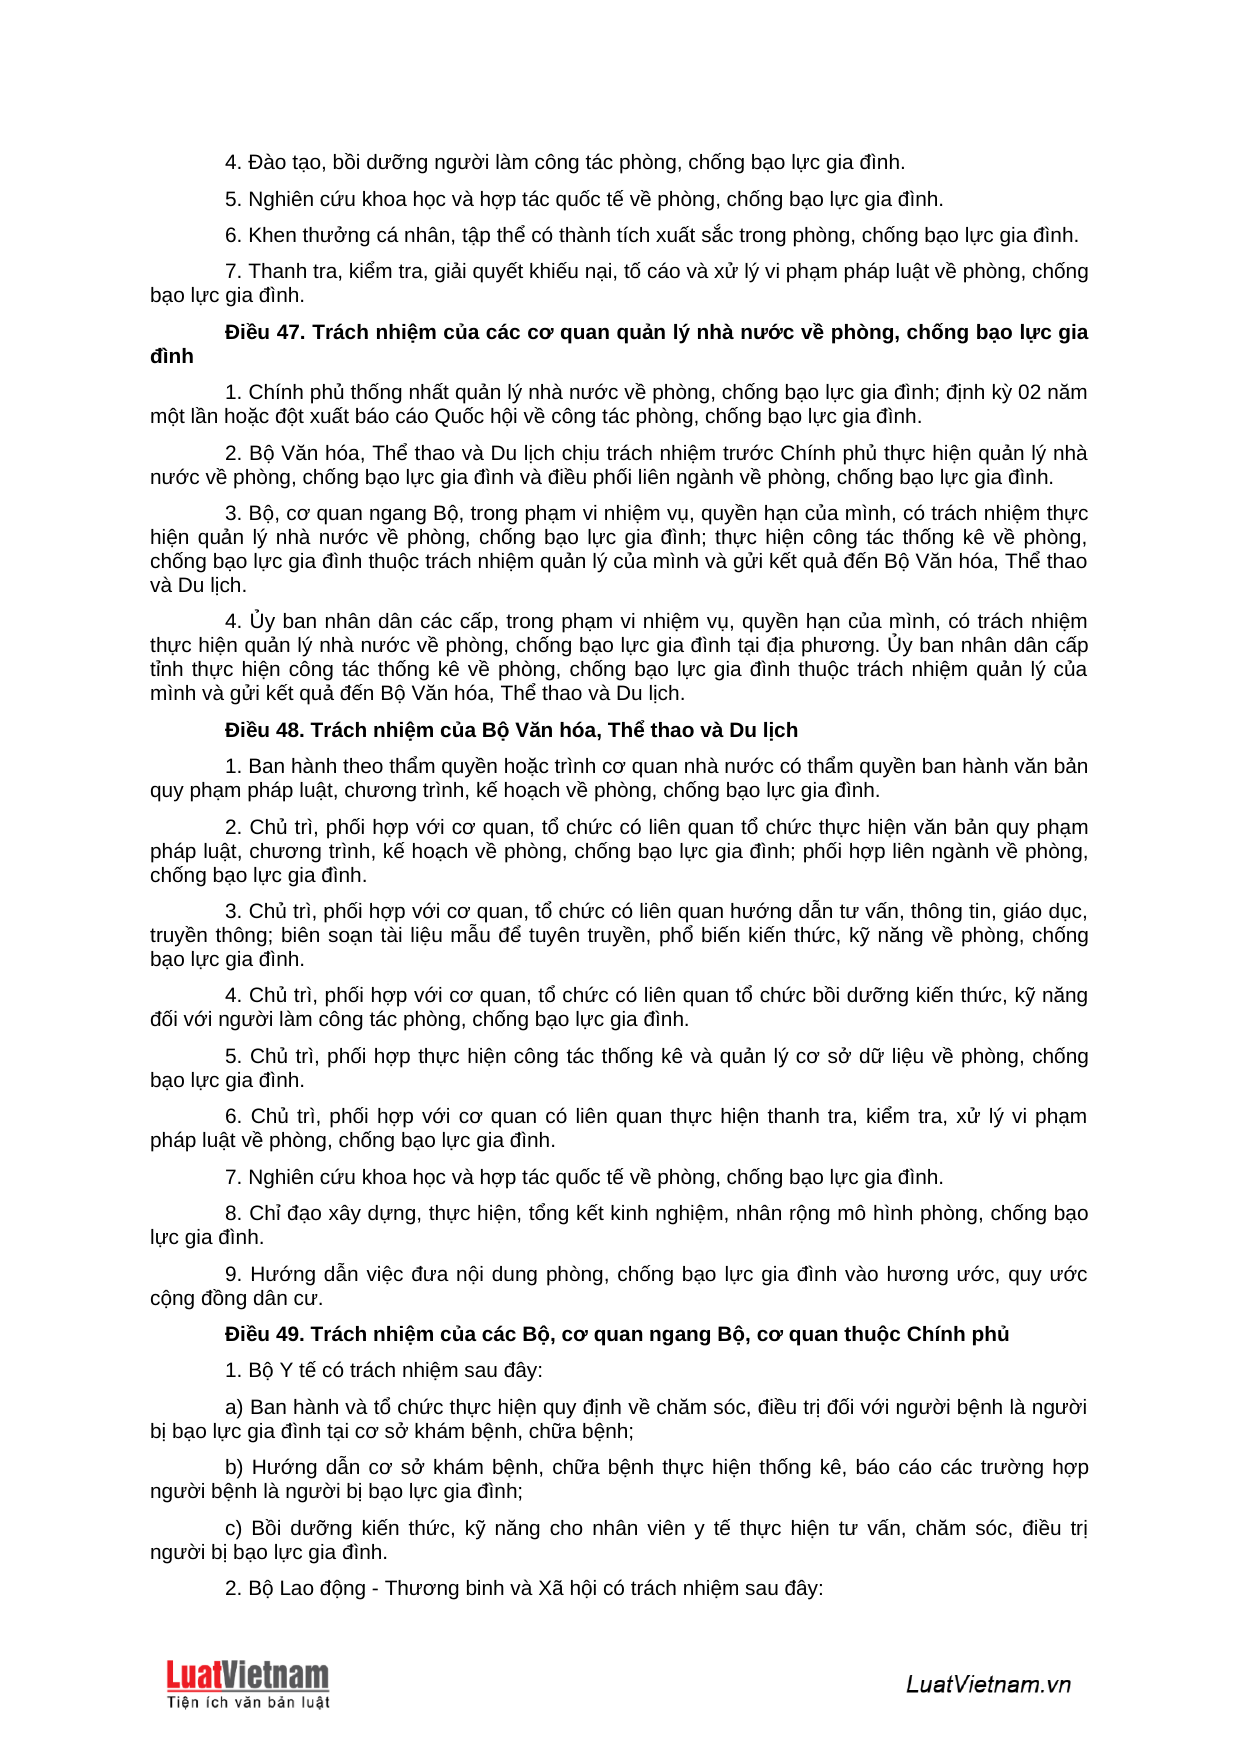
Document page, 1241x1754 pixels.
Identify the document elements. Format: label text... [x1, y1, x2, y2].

text a) Ban hành và tổ chức thực hiện quy định về chăm sóc, điều trị đối với người bệnh là người bị bạo lực gia đình tại cơ sở khám bệnh, chữa bệnh; [150, 1395, 1090, 1443]
text 7. Nghiên cứu khoa học và hợp tác quốc tế về phòng, chống bạo lực gia đình. [150, 1164, 1090, 1188]
text Điều 47. Trách nhiệm của các cơ quan quản lý nhà nước về phòng, chống bạo lực gia đình [150, 320, 1090, 368]
text 9. Hướng dẫn việc đưa nội dung phòng, chống bạo lực gia đình vào hương ước, quy ước cộng đồng dân cư. [150, 1261, 1090, 1309]
text 7. Thanh tra, kiểm tra, giải quyết khiếu nại, tố cáo và xử lý vi phạm pháp luật về phòng, chống bạo lực gia đình. [150, 259, 1090, 307]
text 2. Chủ trì, phối hợp với cơ quan, tổ chức có liên quan tổ chức thực hiện văn bản quy phạm pháp luật, chương trình, kế hoạch về phòng, chống bạo lực gia đình; phối hợp liên ngành về phòng, chống bạo lực gia đình. [150, 814, 1090, 886]
text 4. Ủy ban nhân dân các cấp, trong phạm vi nhiệm vụ, quyền hạn của mình, có trách nhiệm thực hiện quản lý nhà nước về phòng, chống bạo lực gia đình tại địa phương. Ủy ban nhân dân cấp tỉnh thực hiện công tác thống kê về phòng, chống bạo lực gia đình thuộc trách nhiệm quản lý của mình và gửi kết quả đến Bộ Văn hóa, Thể thao và Du lịch. [150, 609, 1090, 705]
text 5. Nghiên cứu khoa học và hợp tác quốc tế về phòng, chống bạo lực gia đình. [150, 186, 1090, 210]
text Điều 48. Trách nhiệm của Bộ Văn hóa, Thể thao và Du lịch [150, 718, 1090, 742]
text 2. Bộ Văn hóa, Thể thao và Du lịch chịu trách nhiệm trước Chính phủ thực hiện quản lý nhà nước về phòng, chống bạo lực gia đình và điều phối liên ngành về phòng, chống bạo lực gia đình. [150, 441, 1090, 488]
text 1. Ban hành theo thẩm quyền hoặc trình cơ quan nhà nước có thẩm quyền ban hành văn bản quy phạm pháp luật, chương trình, kế hoạch về phòng, chống bạo lực gia đình. [150, 754, 1090, 802]
text 3. Chủ trì, phối hợp với cơ quan, tổ chức có liên quan hướng dẫn tư vấn, thông tin, giáo dục, truyền thông; biên soạn tài liệu mẫu để tuyên truyền, phổ biến kiến thức, kỹ năng về phòng, chống bạo lực gia đình. [150, 899, 1090, 971]
picture [150, 1637, 1089, 1732]
text 1. Bộ Y tế có trách nhiệm sau đây: [150, 1358, 1090, 1382]
text b) Hướng dẫn cơ sở khám bệnh, chữa bệnh thực hiện thống kê, báo cáo các trường hợp người bệnh là người bị bạo lực gia đình; [150, 1455, 1090, 1503]
text 4. Đào tạo, bồi dưỡng người làm công tác phòng, chống bạo lực gia đình. [150, 150, 1090, 174]
text Điều 49. Trách nhiệm của các Bộ, cơ quan ngang Bộ, cơ quan thuộc Chính phủ [150, 1322, 1090, 1346]
text 5. Chủ trì, phối hợp thực hiện công tác thống kê và quản lý cơ sở dữ liệu về phòng, chống bạo lực gia đình. [150, 1044, 1090, 1092]
text 6. Khen thưởng cá nhân, tập thể có thành tích xuất sắc trong phòng, chống bạo lực gia đình. [150, 223, 1090, 247]
text c) Bồi dưỡng kiến thức, kỹ năng cho nhân viên y tế thực hiện tư vấn, chăm sóc, điều trị người bị bạo lực gia đình. [150, 1516, 1090, 1563]
text 8. Chỉ đạo xây dựng, thực hiện, tổng kết kinh nghiệm, nhân rộng mô hình phòng, chống bạo lực gia đình. [150, 1201, 1090, 1249]
text 2. Bộ Lao động - Thương binh và Xã hội có trách nhiệm sau đây: [150, 1576, 1090, 1600]
text 6. Chủ trì, phối hợp với cơ quan có liên quan thực hiện thanh tra, kiểm tra, xử lý vi phạm pháp luật về phòng, chống bạo lực gia đình. [150, 1104, 1090, 1152]
text 4. Chủ trì, phối hợp với cơ quan, tổ chức có liên quan tổ chức bồi dưỡng kiến thức, kỹ năng đối với người làm công tác phòng, chống bạo lực gia đình. [150, 983, 1090, 1031]
text 1. Chính phủ thống nhất quản lý nhà nước về phòng, chống bạo lực gia đình; định kỳ 02 năm một lần hoặc đột xuất báo cáo Quốc hội về công tác phòng, chống bạo lực gia đình. [150, 380, 1090, 428]
text 3. Bộ, cơ quan ngang Bộ, trong phạm vi nhiệm vụ, quyền hạn của mình, có trách nhiệm thực hiện quản lý nhà nước về phòng, chống bạo lực gia đình; thực hiện công tác thống kê về phòng, chống bạo lực gia đình thuộc trách nhiệm quản lý của mình và gửi kết quả đến Bộ Văn hóa, Thể thao và Du lịch. [150, 501, 1090, 597]
